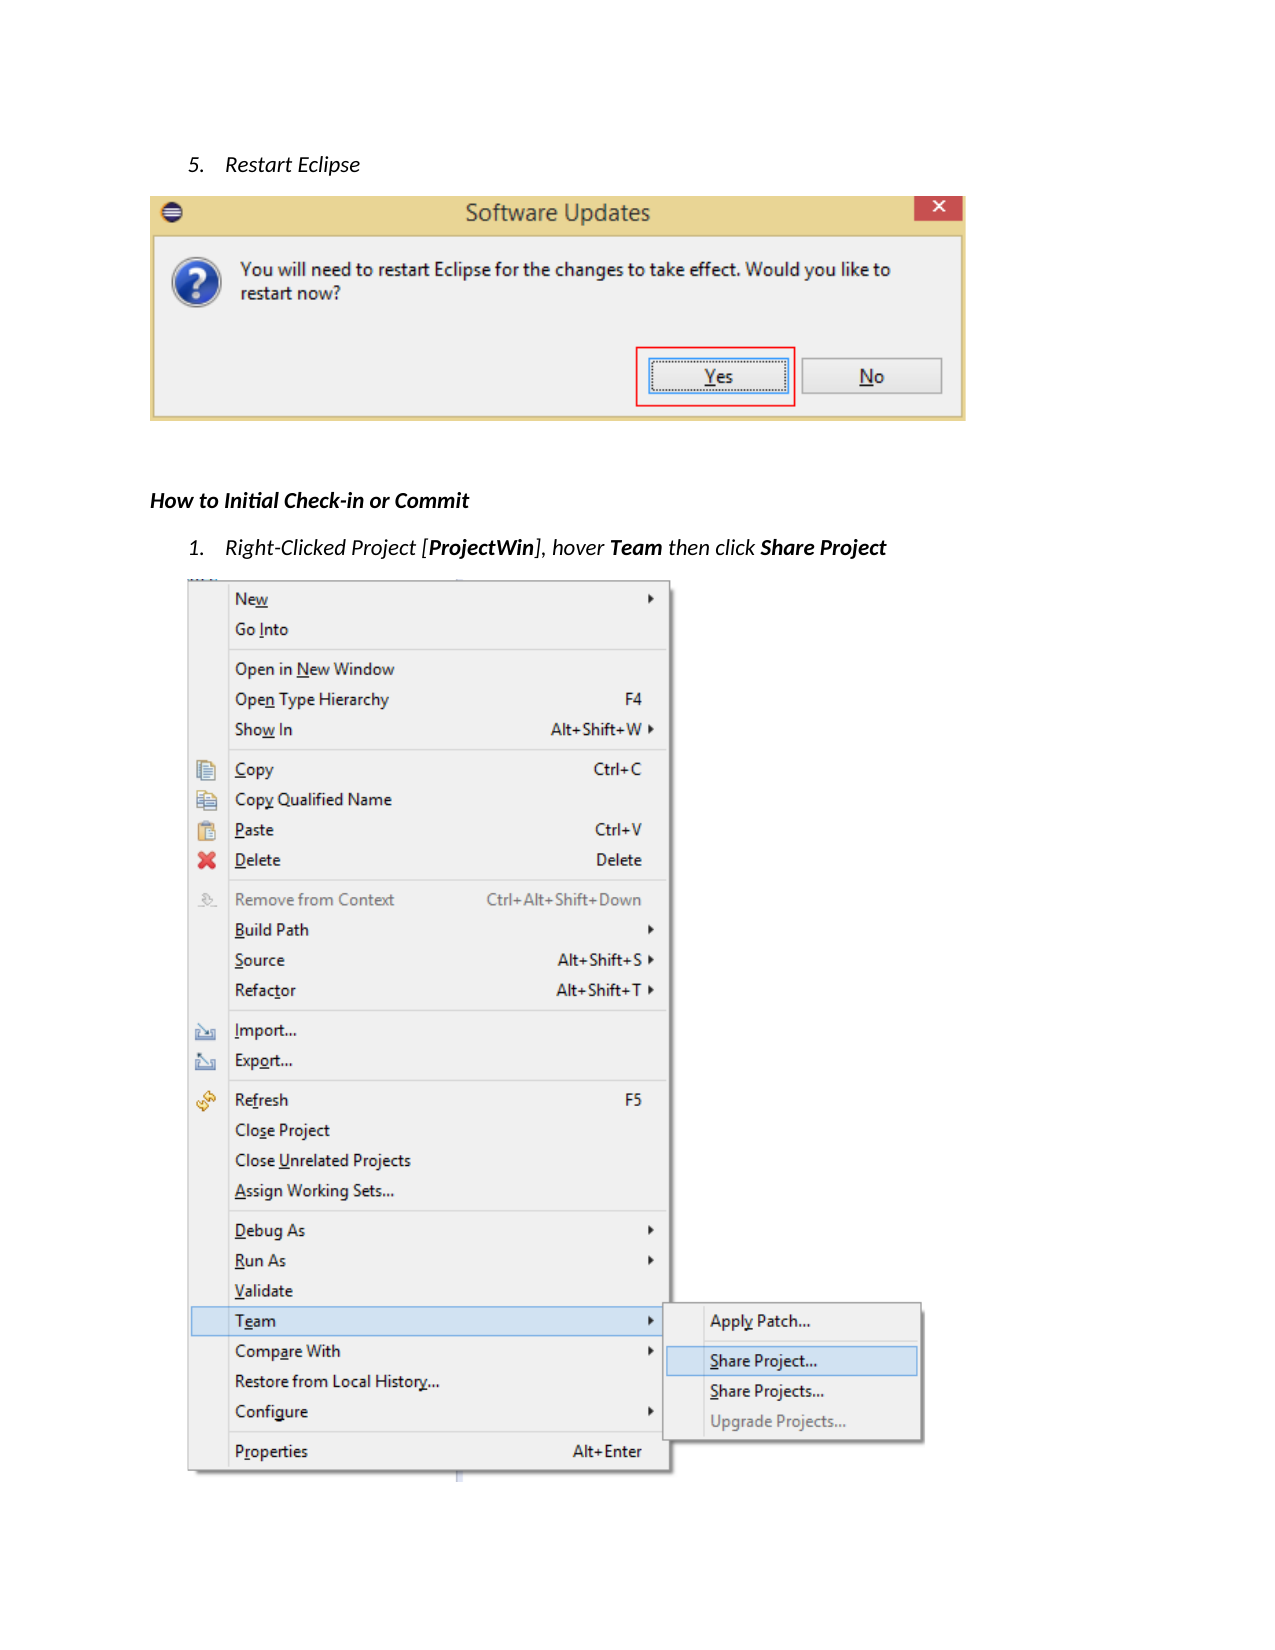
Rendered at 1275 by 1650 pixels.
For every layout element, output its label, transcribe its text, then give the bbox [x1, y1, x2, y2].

picture [150, 196, 966, 421]
text How to Initial Check-in or Commit [150, 486, 1125, 514]
list Restart Eclipse [187, 150, 1125, 178]
list Right-Clicked Project [ProjectWin], hover Team then click Share Project [187, 533, 1125, 561]
picture [187, 579, 926, 1482]
